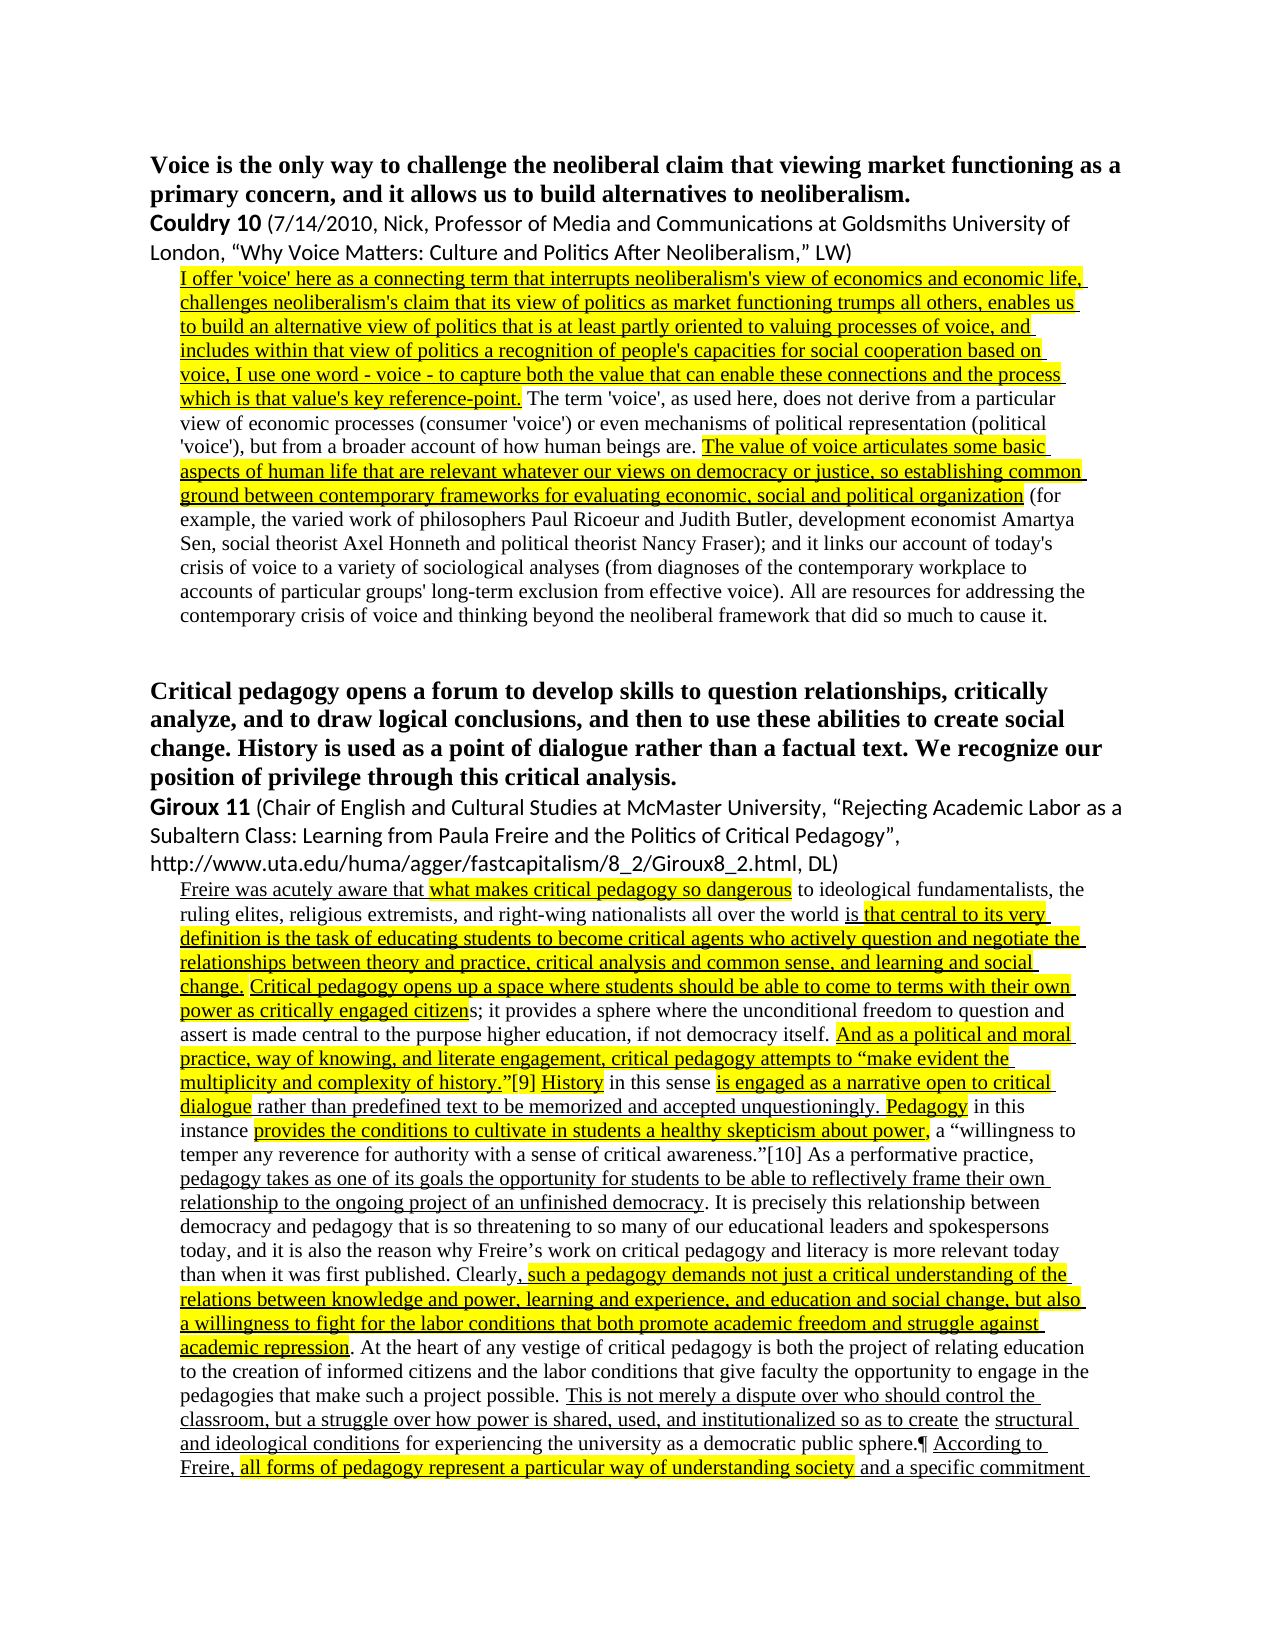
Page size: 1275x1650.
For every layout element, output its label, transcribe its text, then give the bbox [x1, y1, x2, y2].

text I offer 'voice' here as a connecting term that interrupts neoliberalism's view of economics and economic life, challenges neoliberalism's claim that its view of politics as market functioning trumps all others, enables us to build an alternative view of politics that is at least partly oriented to valuing processes of voice, and includes within that view of politics a recognition of people's capacities for social cooperation based on voice, I use one word - voice - to capture both the value that can enable these connections and the process which is that value's key reference-point. The term 'voice', as used here, does not derive from a particular view of economic processes (consumer 'voice') or even mechanisms of political representation (political 'voice'), but from a broader account of how human beings are. The value of voice articulates some basic aspects of human life that are relevant whatever our views on democracy or justice, so establishing common ground between contemporary frameworks for evaluating economic, social and political organization (for example, the varied work of philosophers Paul Ricoeur and Judith Butler, development economist Amartya Sen, social theorist Axel Honneth and political theorist Nancy Fraser); and it links our account of today's crisis of voice to a variety of sociological analyses (from diagnoses of the contemporary workplace to accounts of particular groups' long-term exclusion from effective voice). All are resources for addressing the contemporary crisis of voice and thinking beyond the neoliberal framework that did so much to cause it. [180, 266, 1095, 627]
subtitle Critical pedagogy opens a forum to develop skills to question relationships, critically analyze, and to draw logical conclusions, and then to use these abilities to create social change. History is used as a point of dialogue rather than a factual text. We recognize our position of privilege through this critical analysis. [150, 676, 1125, 791]
text Couldry 10 (7/14/2010, Nick, Professor of Media and Communications at Goldsmiths University of London, “Why Voice Matters: Culture and Politics After Neoliberalism,” LW) [150, 207, 1125, 266]
text Giroux 11 (Chair of English and Cultural Studies at McMaster University, “Rejecting Academic Labor as a Subaltern Class: Learning from Paula Freire and the Politics of Critical Pedagogy”, http://www.uta.edu/huma/agger/fastcapitalism/8_2/Giroux8_2.html, DL) [150, 791, 1125, 877]
subtitle Voice is the only way to challenge the neoliberal claim that viewing market functioning as a primary concern, and it allows us to build alternatives to neoliberalism. [150, 150, 1125, 207]
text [180, 877, 1095, 1479]
